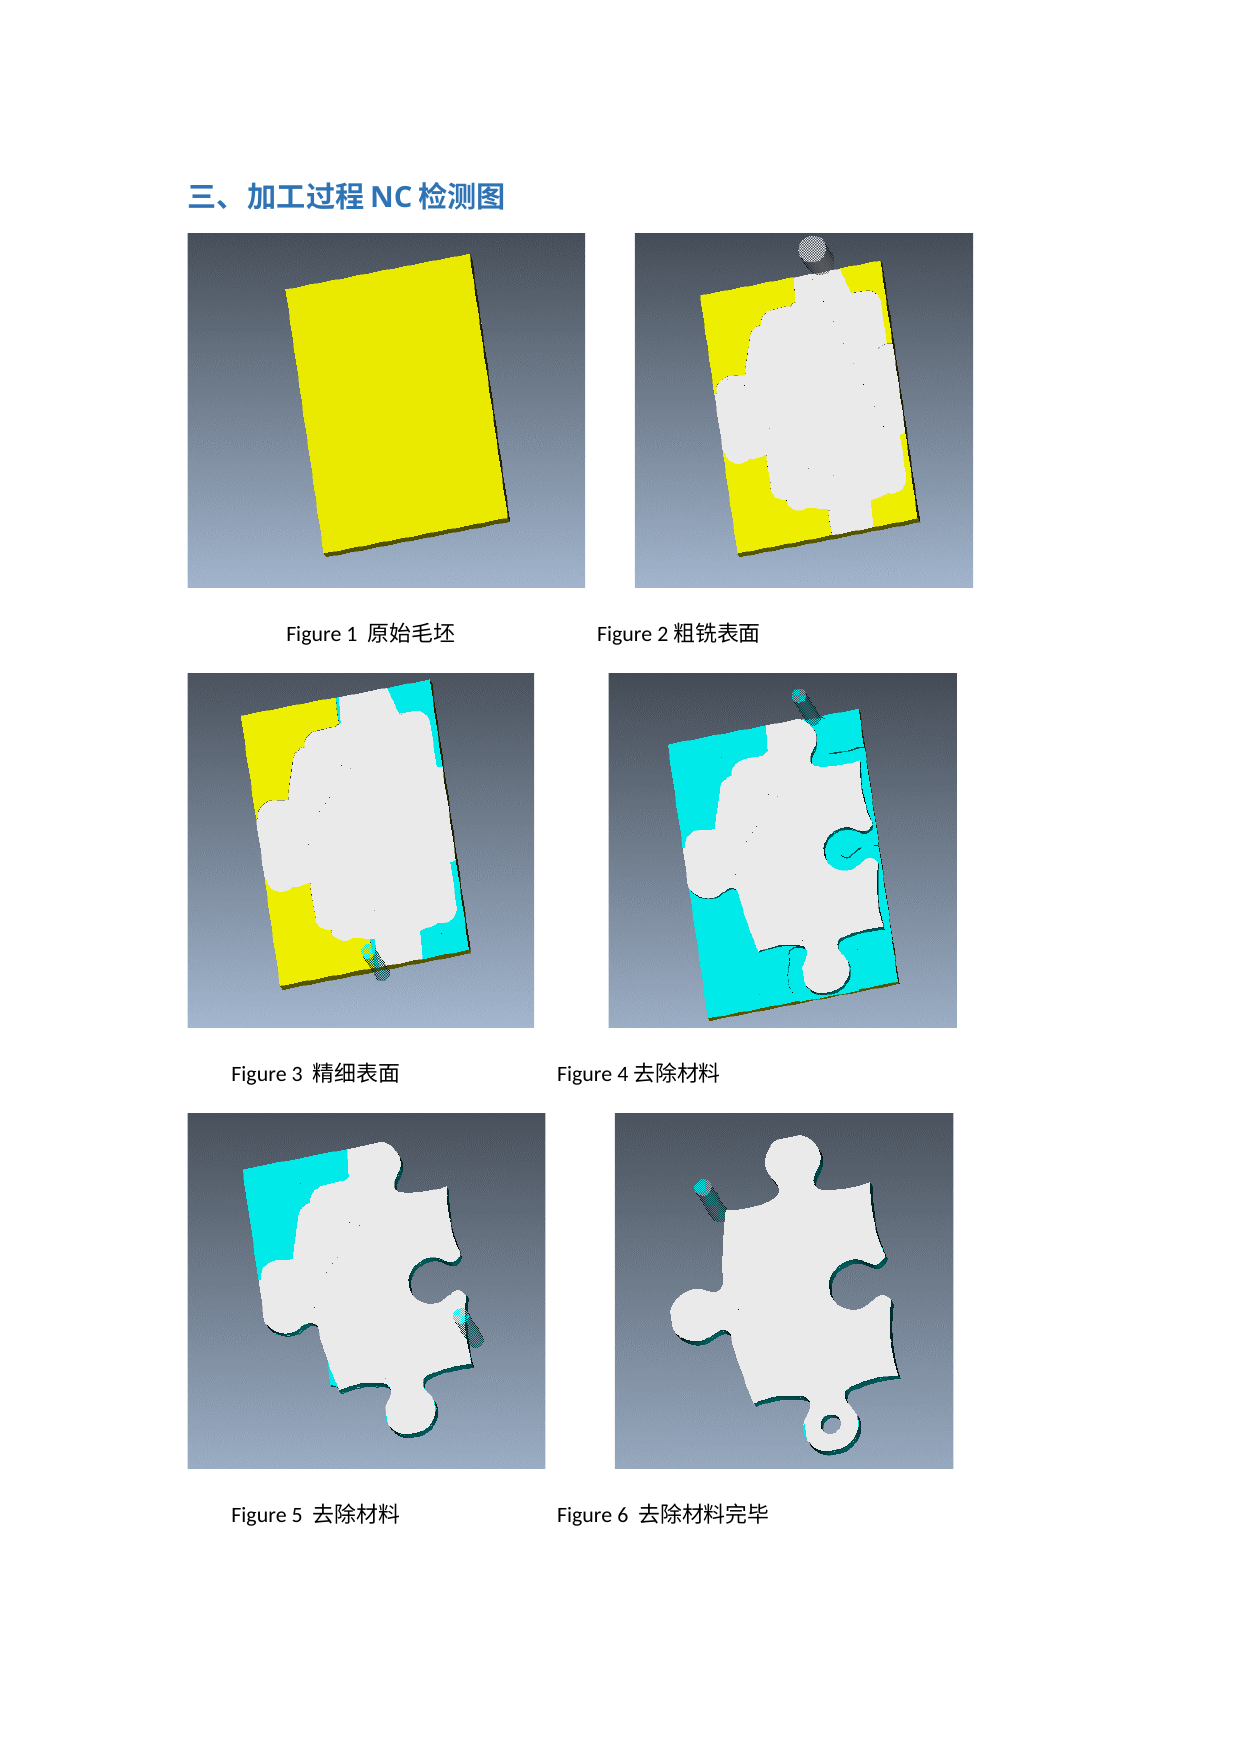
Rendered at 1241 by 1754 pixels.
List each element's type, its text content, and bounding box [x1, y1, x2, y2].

picture [187, 673, 535, 1028]
picture [634, 233, 974, 588]
picture [187, 1113, 546, 1469]
picture [614, 1113, 954, 1469]
text Figure 3 精细表面 Figure 4 去除材料 [187, 1056, 1053, 1088]
text Figure 5 去除材料 Figure 6 去除材料完毕 [187, 1496, 1053, 1529]
text Figure 1 原始毛坯 Figure 2 粗铣表面 [187, 616, 1053, 648]
picture [608, 673, 957, 1028]
picture [187, 233, 586, 588]
subtitle 加工过程NC检测图 [187, 162, 1053, 227]
